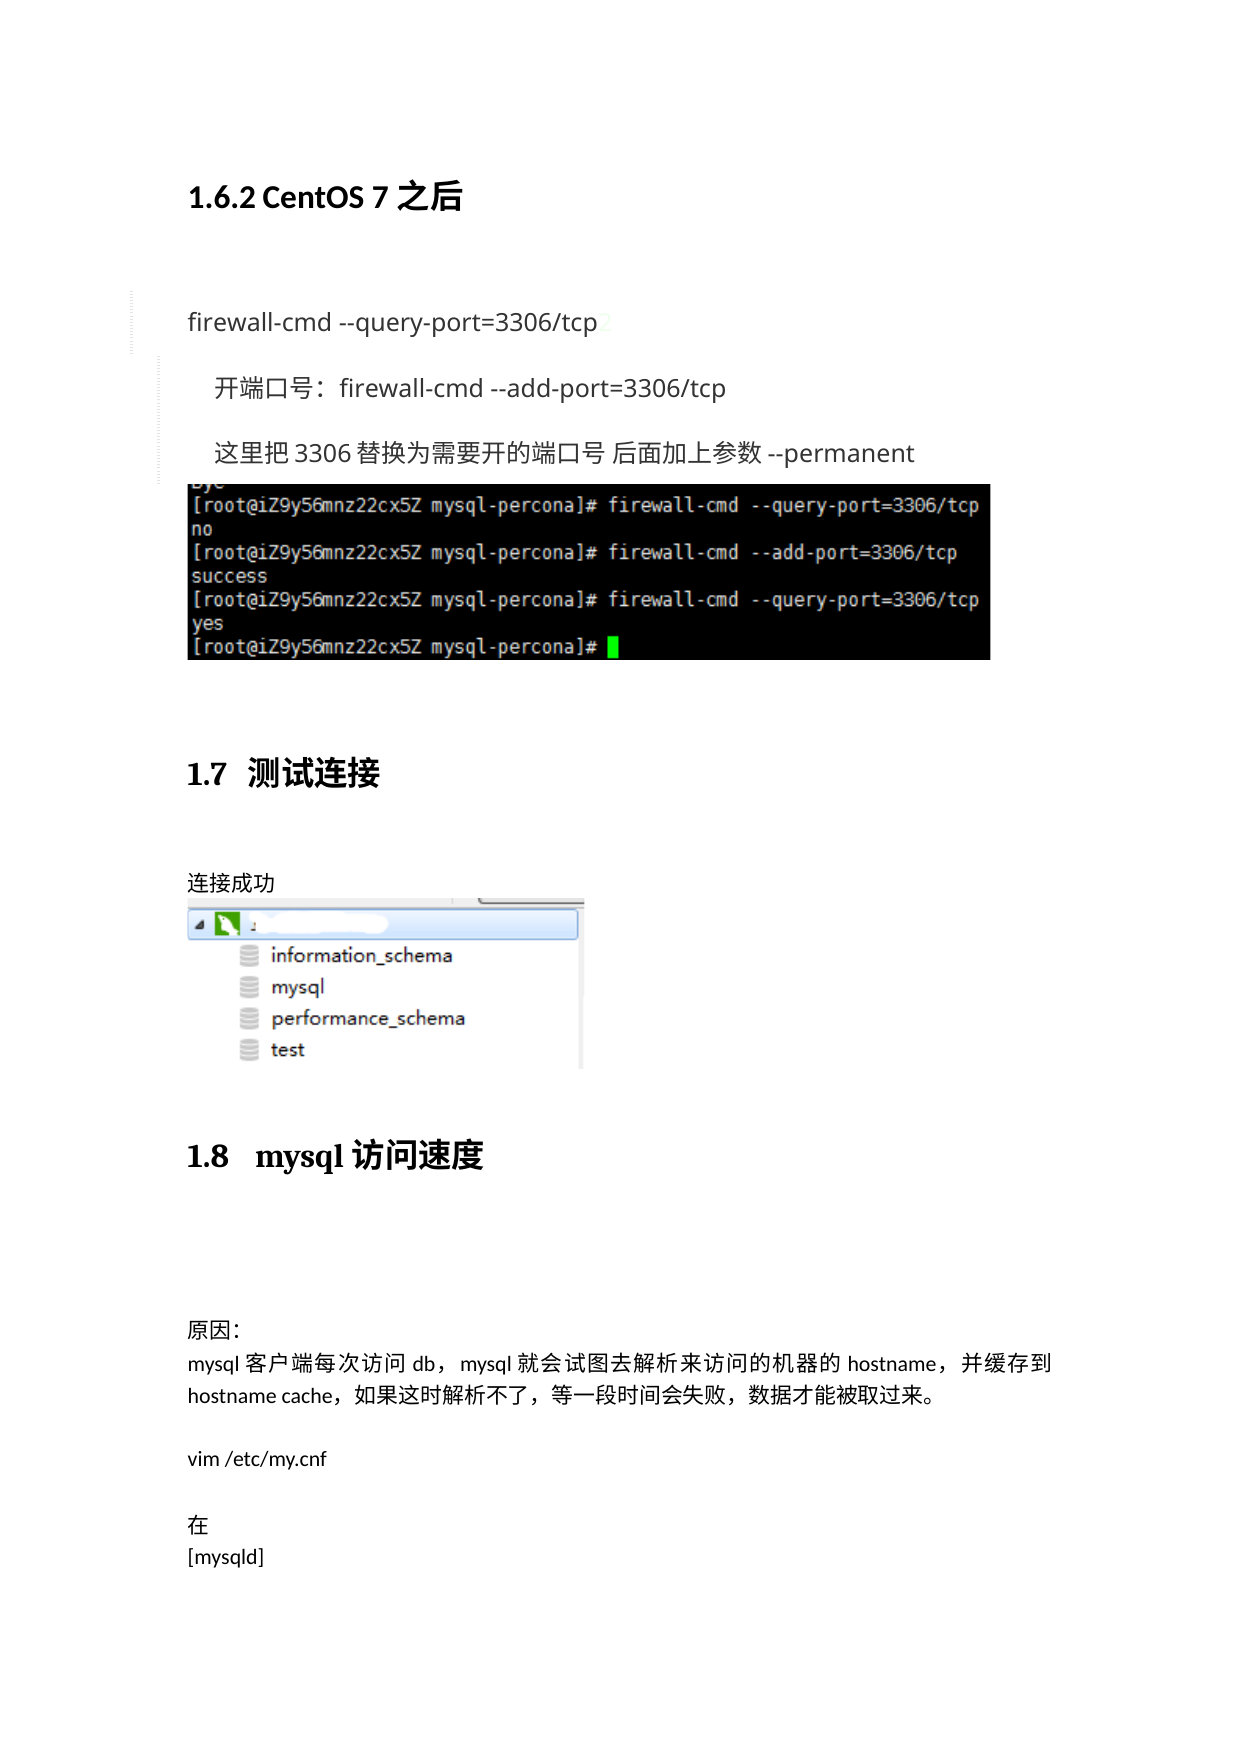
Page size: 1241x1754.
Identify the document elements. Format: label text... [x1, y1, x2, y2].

text mysql客户端每次访问db，mysql就会试图去解析来访问的机器的hostname，并缓存到hostname cache，如果这时解析不了，等一段时间会失败，数据才能被取过来。 [187, 1345, 1053, 1410]
subtitle 测试连接 [187, 739, 1053, 804]
text 在 [187, 1508, 1053, 1540]
subtitle mysql 访问速度 [187, 1121, 1053, 1186]
text 这里把3306替换为需要开的端口号 后面加上参数 --permanent [157, 419, 1053, 484]
picture [187, 484, 991, 660]
text 连接成功 [187, 866, 1053, 898]
text 开端口号：firewall-cmd --add-port=3306/tcp [157, 354, 1053, 419]
text firewall-cmd --query-port=3306/tcp2 [130, 289, 1053, 354]
text 原因： [187, 1313, 1053, 1345]
text vim /etc/my.cnf [187, 1443, 1053, 1475]
subtitle CentOS 7 之后 [187, 162, 1053, 227]
picture [187, 898, 585, 1069]
text [mysqld] [187, 1540, 1053, 1573]
